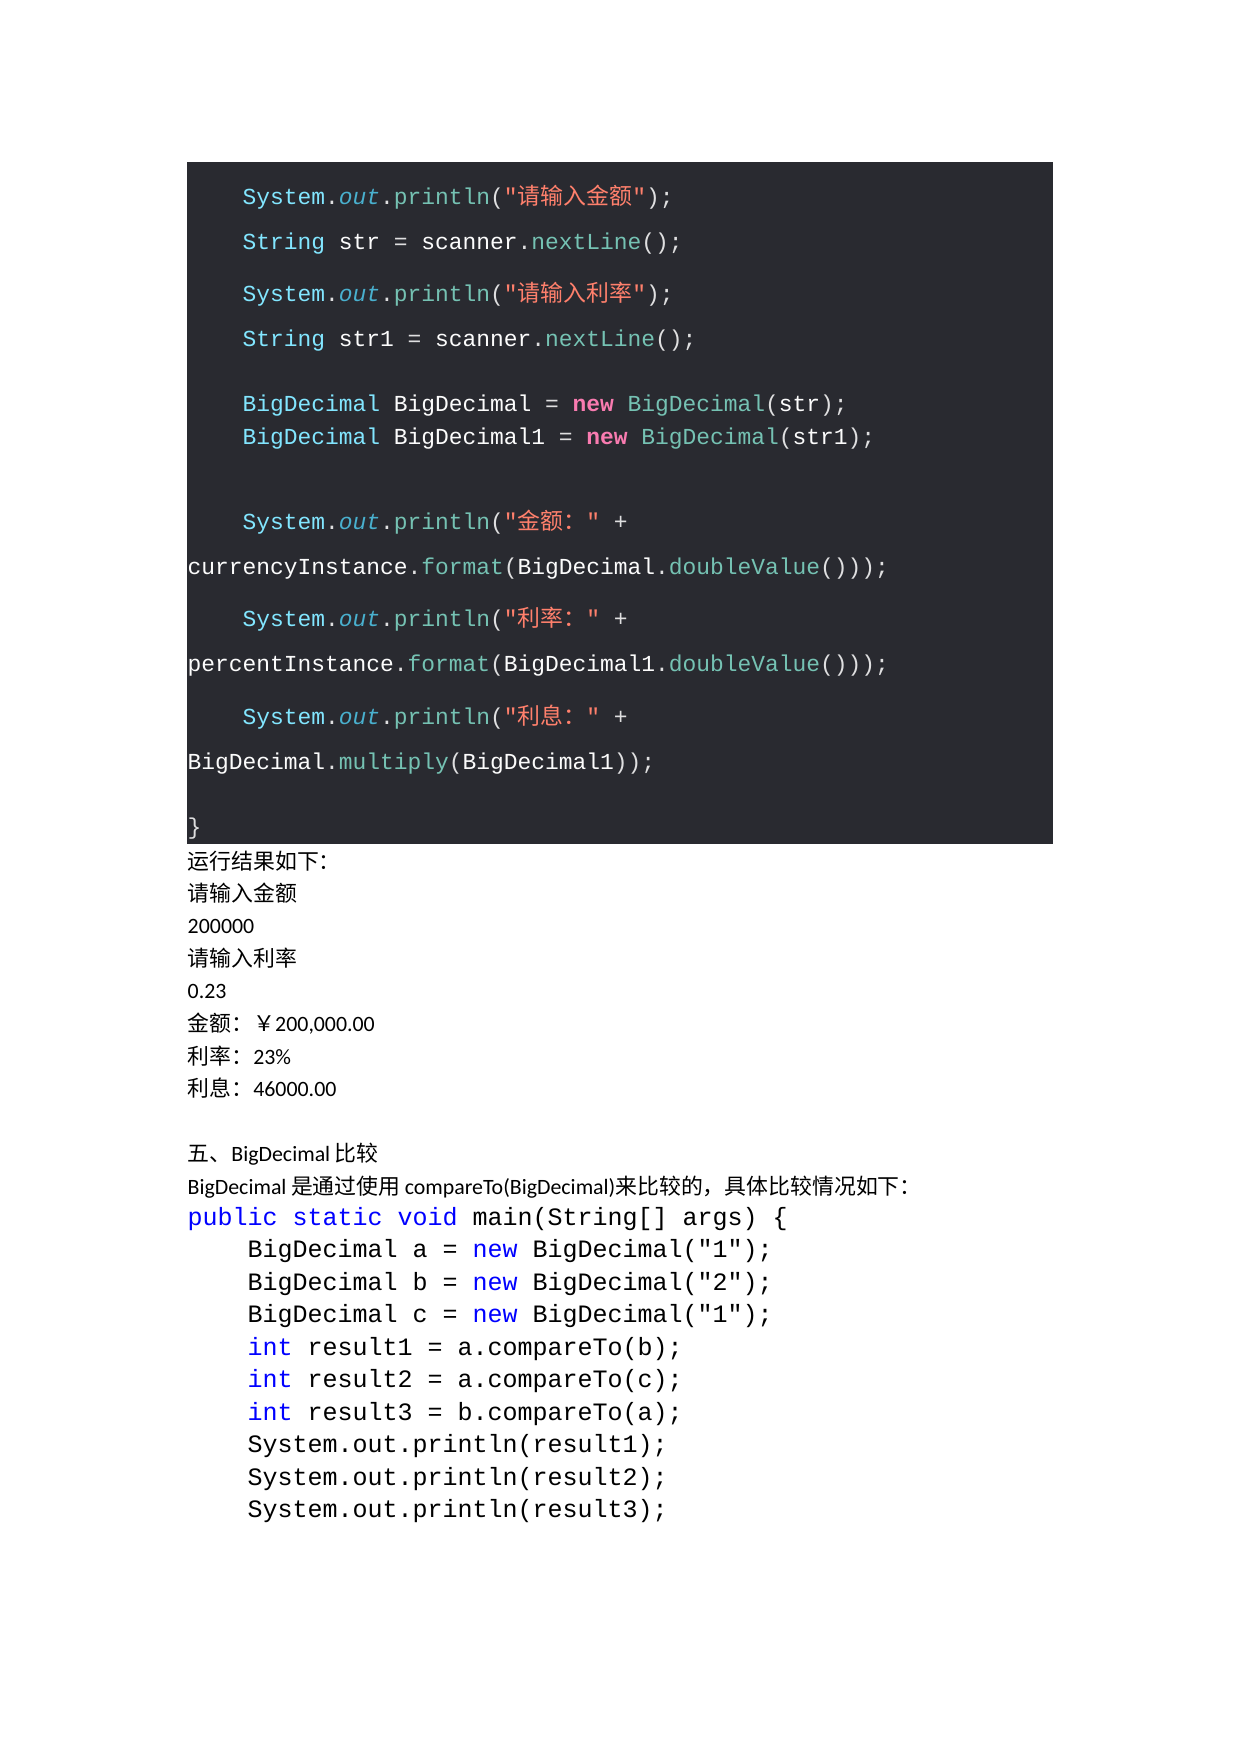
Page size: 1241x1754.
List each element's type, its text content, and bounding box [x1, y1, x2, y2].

text int result3 = b.compareTo(a); [187, 1397, 1053, 1429]
text public static void main(String[] args) { [187, 1202, 1053, 1234]
list 运行结果如下： [187, 844, 1053, 877]
text System.out.println(result1); [187, 1429, 1053, 1462]
list 0.23 [187, 974, 1053, 1007]
list 请输入金额 [187, 877, 1053, 909]
list BigDecimal是通过使用compareTo(BigDecimal)来比较的，具体比较情况如下： [187, 1169, 1053, 1202]
text System.out.println(result3); [187, 1494, 1053, 1527]
text BigDecimal b = new BigDecimal("2"); [187, 1267, 1053, 1299]
list 利息：46000.00 [187, 1072, 1053, 1104]
text int result1 = a.compareTo(b); [187, 1332, 1053, 1364]
list 金额：￥200,000.00 [187, 1007, 1053, 1039]
list 请输入利率 [187, 942, 1053, 974]
text BigDecimal a = new BigDecimal("1"); [187, 1234, 1053, 1267]
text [187, 162, 1053, 844]
list 利率：23% [187, 1039, 1053, 1072]
list BigDecimal比较 [187, 1137, 1053, 1169]
list 200000 [187, 909, 1053, 942]
text BigDecimal c = new BigDecimal("1"); [187, 1299, 1053, 1332]
text int result2 = a.compareTo(c); [187, 1364, 1053, 1397]
text System.out.println(result2); [187, 1462, 1053, 1494]
